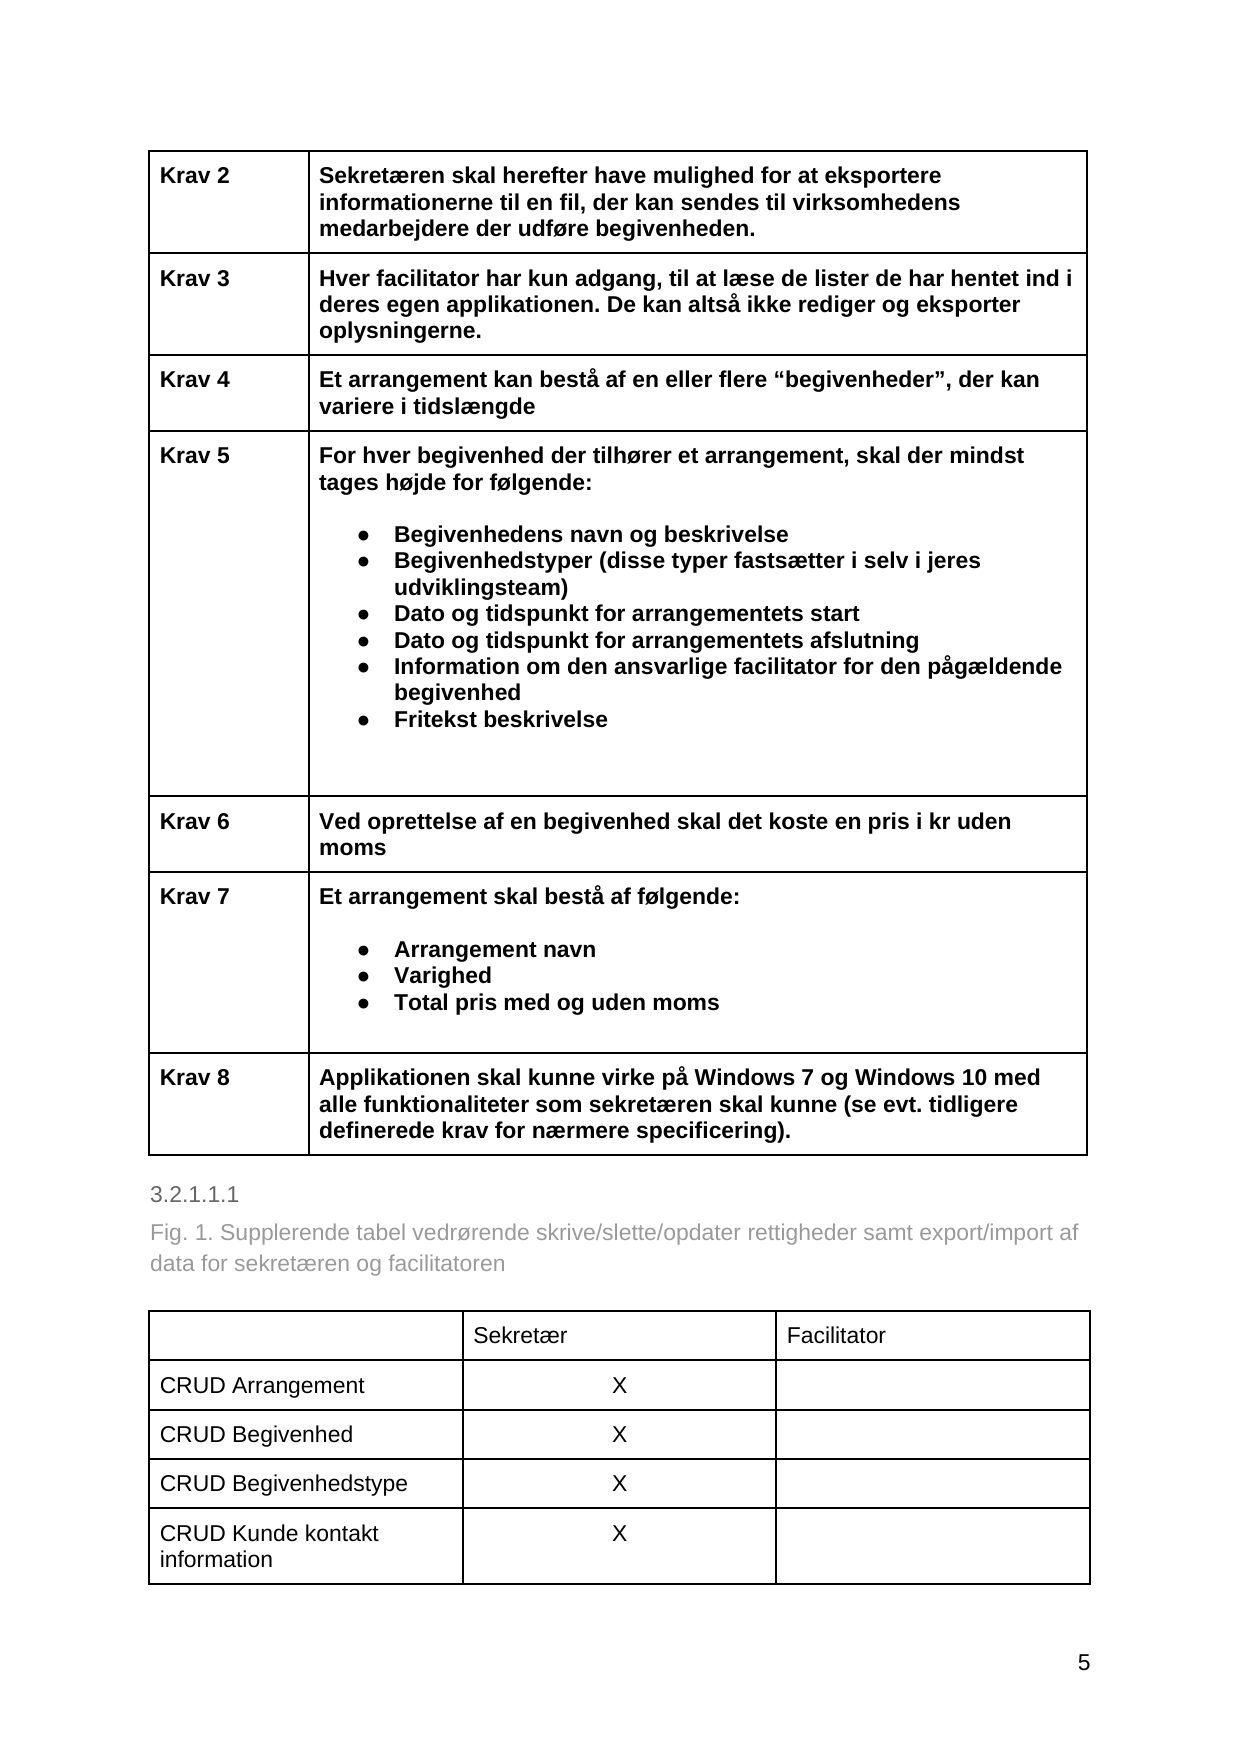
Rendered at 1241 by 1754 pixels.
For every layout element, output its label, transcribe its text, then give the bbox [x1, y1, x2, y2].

table_cell Sekretæren skal herefter have mulighed for at eksportere informationerne til en fil, der kan sendes til virksomhedens medarbejdere der udføre begivenheden. [310, 152, 1086, 252]
table_cell CRUD Arrangement [150, 1361, 462, 1408]
table_cell Applikationen skal kunne virke på Windows 7 og Windows 10 med alle funktionaliteter som sekretæren skal kunne (se evt. tidligere definerede krav for nærmere specificering). [310, 1054, 1086, 1154]
table_cell Krav 6 [150, 797, 308, 871]
table_cell Krav 2 [150, 152, 308, 252]
table_cell [777, 1361, 1089, 1408]
table_header [150, 1312, 462, 1359]
table_header Facilitator [777, 1312, 1089, 1359]
table_cell Krav 3 [150, 254, 308, 354]
table_cell Krav 8 [150, 1054, 308, 1154]
table_cell Hver facilitator har kun adgang, til at læse de lister de har hentet ind i deres egen applikationen. De kan altså ikke rediger og eksporter oplysningerne. [310, 254, 1086, 354]
table_cell Et arrangement kan bestå af en eller flere “begivenheder”, der kan variere i tidslængde [310, 356, 1086, 429]
table_cell Ved oprettelse af en begivenhed skal det koste en pris i kr uden moms [310, 797, 1086, 871]
table_cell [777, 1509, 1089, 1583]
table_cell CRUD Begivenhedstype [150, 1460, 462, 1507]
table_cell X [464, 1361, 775, 1408]
table_cell Krav 7 [150, 873, 308, 1052]
table_cell Krav 4 [150, 356, 308, 429]
table_cell X [464, 1460, 775, 1507]
table_header Sekretær [464, 1312, 775, 1359]
text Fig. 1. Supplerende tabel vedrørende skrive/slette/opdater rettigheder samt export/import af data for sekretæren og facilitatoren [150, 1219, 1090, 1276]
table_cell Et arrangement skal bestå af følgende: Arrangement navn Varighed Total pris med og uden moms [310, 873, 1086, 1052]
table_cell CRUD Begivenhed [150, 1411, 462, 1458]
table_cell Krav 5 [150, 432, 308, 795]
table_cell CRUD Kunde kontakt information [150, 1509, 462, 1583]
table_cell X [464, 1411, 775, 1458]
table_cell [777, 1460, 1089, 1507]
table_cell [777, 1411, 1089, 1458]
table_cell X [464, 1509, 775, 1583]
